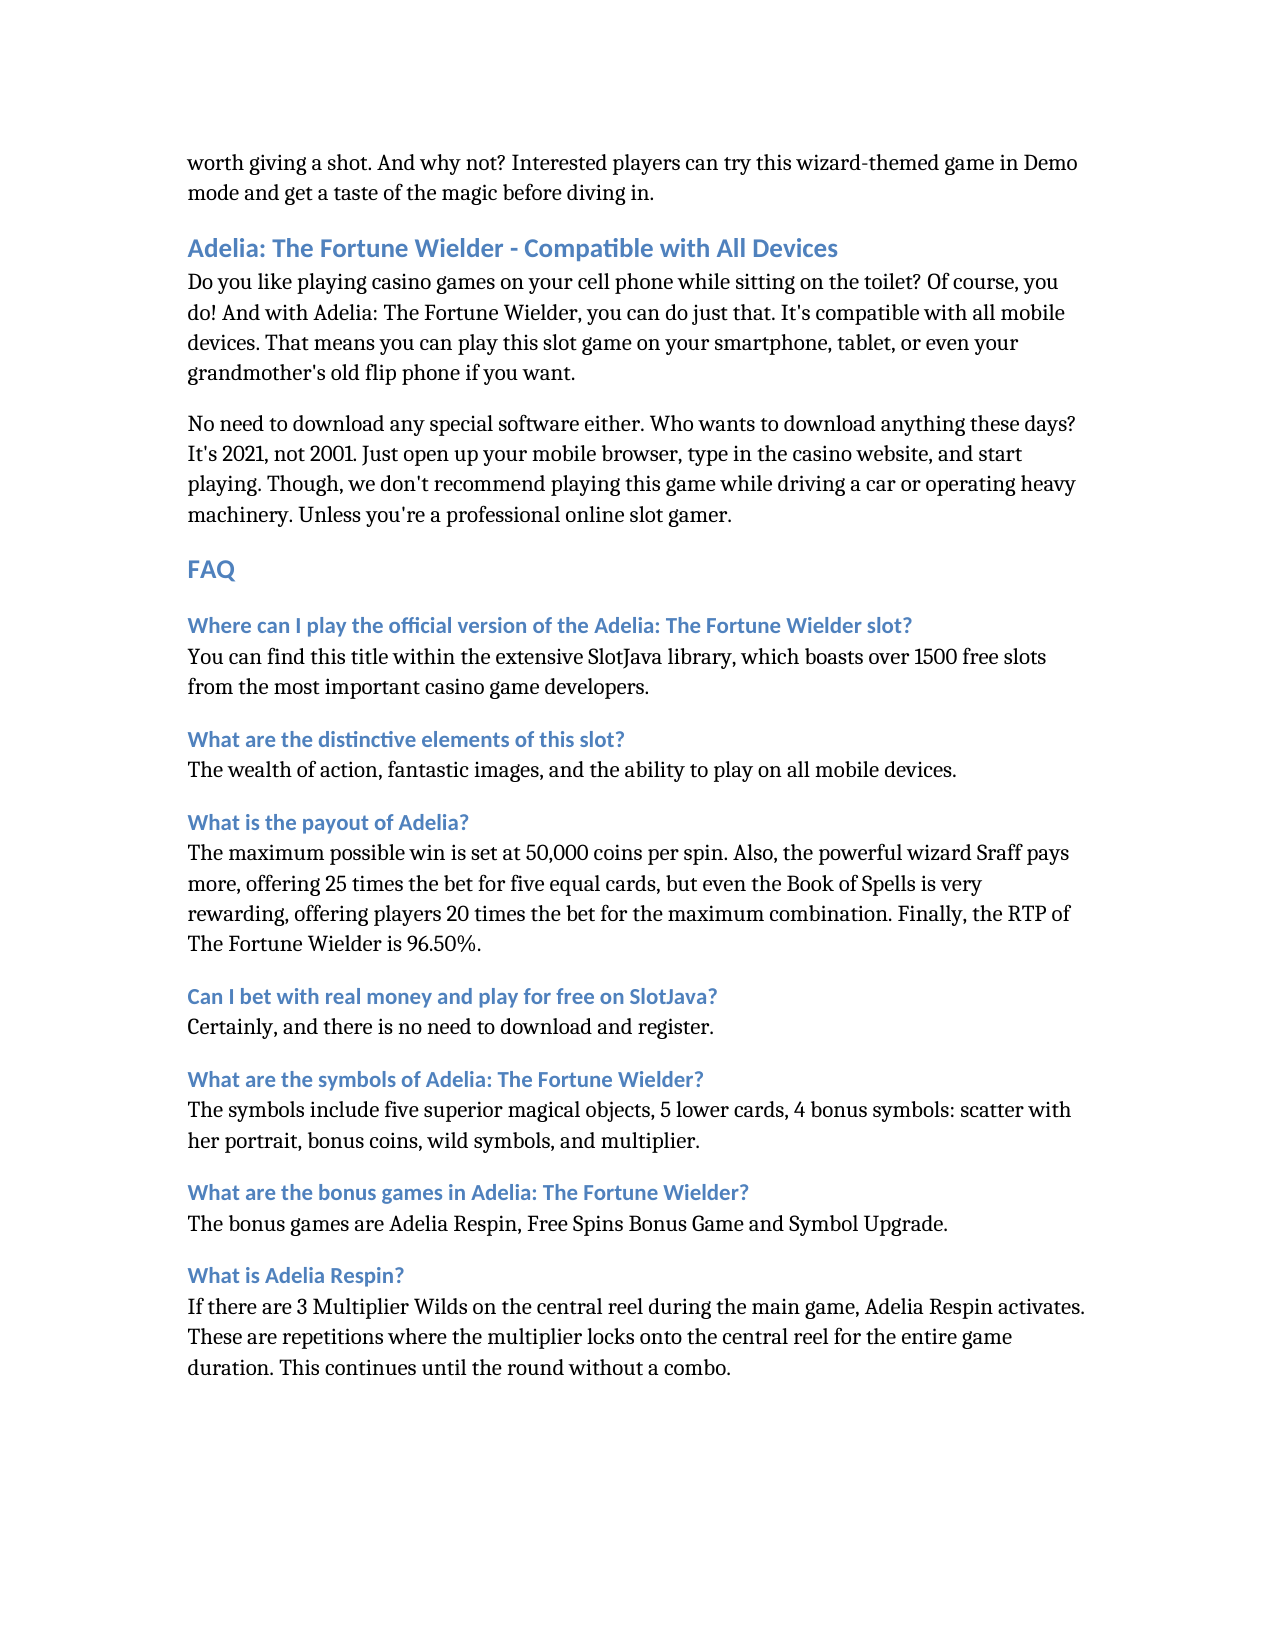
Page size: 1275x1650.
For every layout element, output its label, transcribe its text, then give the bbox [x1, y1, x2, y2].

text No need to download any special software either. Who wants to download anything these days? It's 2021, not 2001. Just open up your mobile browser, type in the casino website, and start playing. Though, we don't recommend playing this game while driving a car or operating heavy machinery. Unless you're a professional online slot gamer. [187, 411, 1087, 528]
text The maximum possible win is set at 50,000 coins per spin. Also, the powerful wizard Sraff pays more, offering 25 times the bet for five equal cards, but even the Book of Spells is very rewarding, offering players 20 times the bet for the maximum combination. Finally, the RTP of The Fortune Wielder is 96.50%. [187, 840, 1087, 957]
subtitle What are the distinctive elements of this slot? [187, 725, 1087, 753]
subtitle What are the symbols of Adelia: The Fortune Wielder? [187, 1065, 1087, 1093]
text The bonus games are Adelia Respin, Free Spins Bonus Game and Symbol Upgrade. [187, 1211, 1087, 1237]
text You can find this title within the extensive SlotJava library, which boasts over 1500 free slots from the most important casino game developers. [187, 643, 1087, 700]
text The wealth of action, fantastic images, and the ability to play on all mobile devices. [187, 757, 1087, 783]
text The symbols include five superior magical objects, 5 lower cards, 4 bonus symbols: scatter with her portrait, bonus coins, wild symbols, and multiplier. [187, 1097, 1087, 1154]
subtitle Where can I play the official version of the Adelia: The Fortune Wielder slot? [187, 611, 1087, 639]
subtitle Adelia: The Fortune Wielder - Compatible with All Devices [187, 231, 1087, 264]
subtitle What is the payout of Adelia? [187, 808, 1087, 836]
text Do you like playing casino games on your cell phone while sitting on the toilet? Of course, you do! And with Adelia: The Fortune Wielder, you can do just that. It's compatible with all mobile devices. That means you can play this slot game on your smartphone, tablet, or even your grandmother's old flip phone if you want. [187, 269, 1087, 386]
text Certainly, and there is no need to download and register. [187, 1014, 1087, 1040]
text If there are 3 Multiplier Wilds on the central reel during the main game, Adelia Respin activates. These are repetitions where the multiplier locks onto the central reel for the entire game duration. This continues until the round without a combo. [187, 1294, 1087, 1381]
subtitle What is Adelia Respin? [187, 1262, 1087, 1290]
subtitle Can I bet with real money and play for free on SlotJava? [187, 982, 1087, 1010]
subtitle FAQ [187, 552, 1087, 586]
subtitle What are the bonus games in Adelia: The Fortune Wielder? [187, 1178, 1087, 1206]
